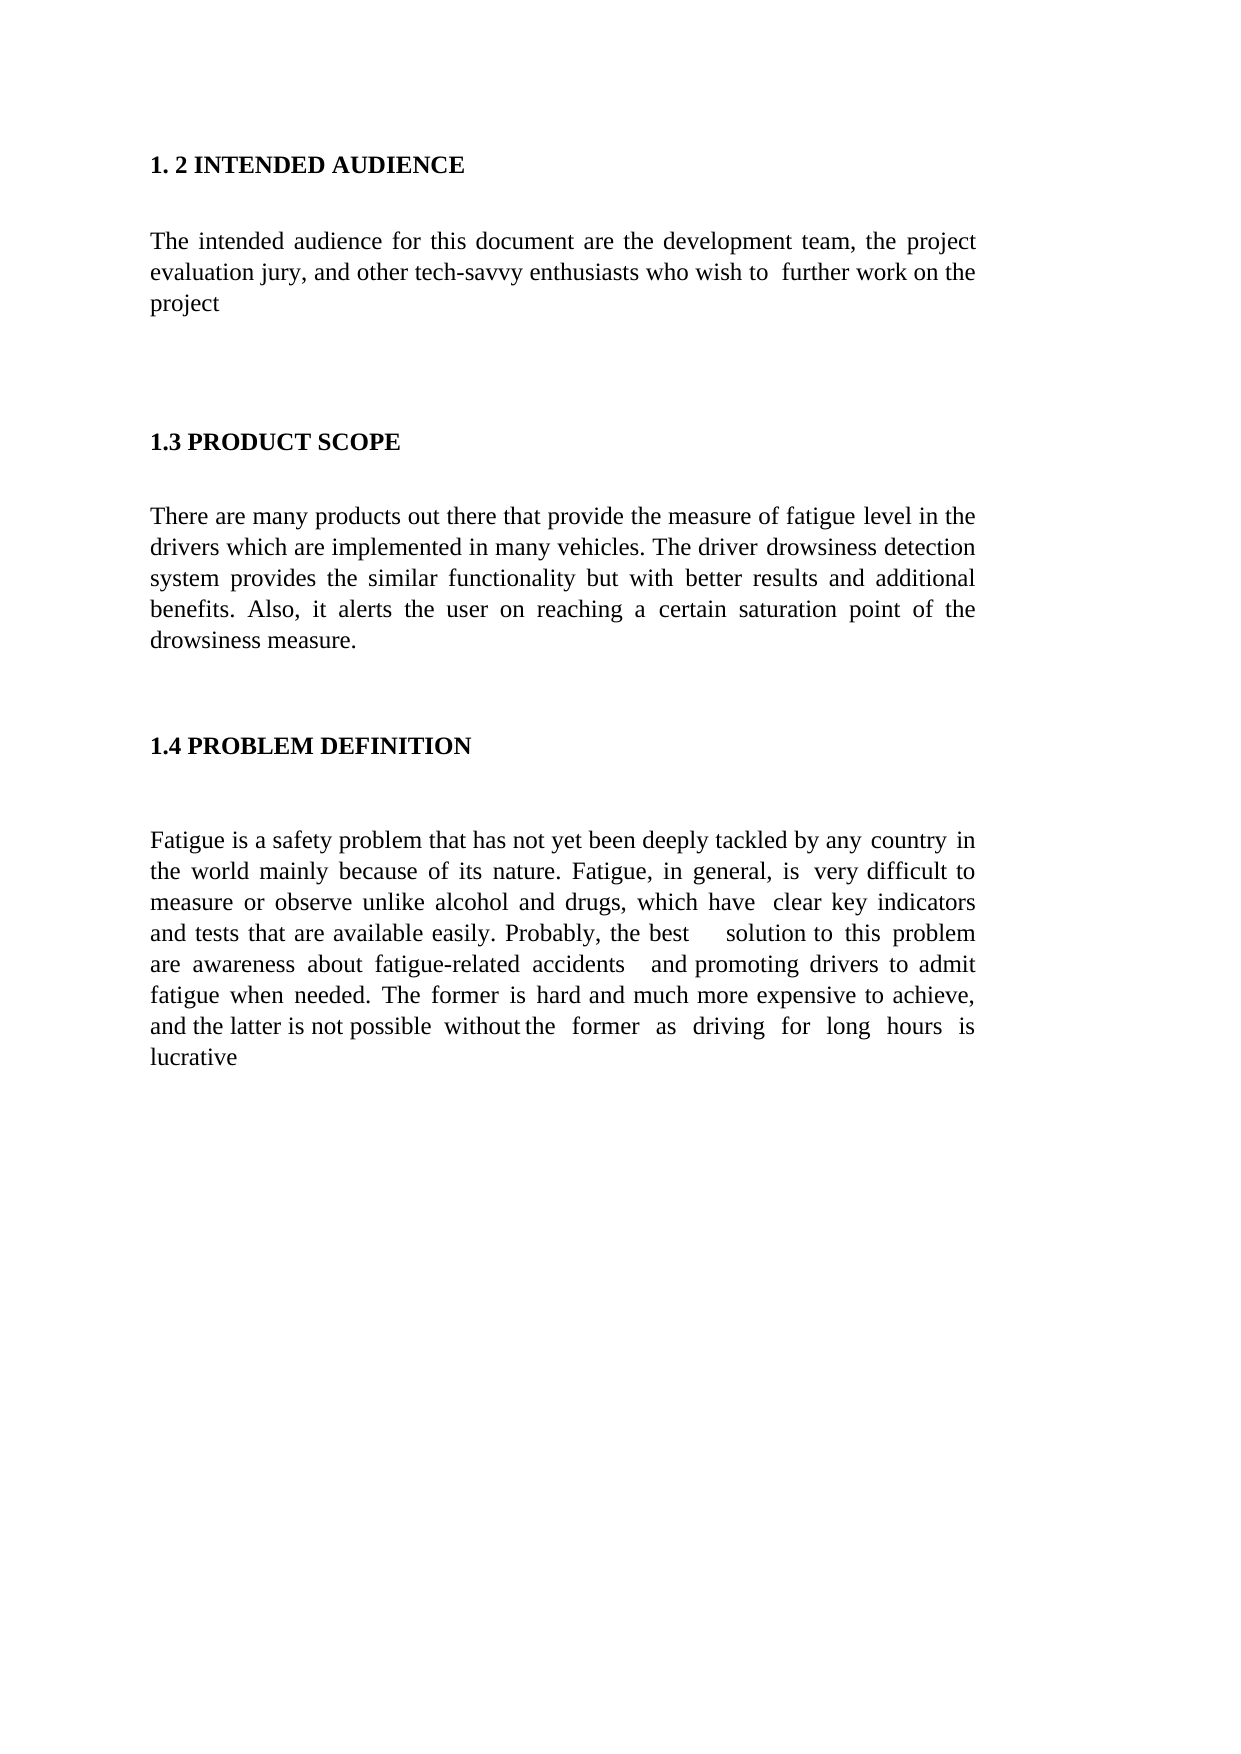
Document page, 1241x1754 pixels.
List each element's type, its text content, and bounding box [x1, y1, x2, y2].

text Fatigue is a safety problem that has not yet been deeply tackled by any country in the world mainly because of its nature. Fatigue, in general, is very difficult to measure or observe unlike alcohol and drugs, which have clear key indicators and tests that are available easily. Probably, the best solution to this problem are awareness about fatigue-related accidents and promoting drivers to admit fatigue when needed. The former is hard and much more expensive to achieve, and the latter is not possible without the former as driving for long hours is lucrative [150, 825, 976, 1071]
text There are many products out there that provide the measure of fatigue level in the drivers which are implemented in many vehicles. The driver drowsiness detection system provides the similar functionality but with better results and additional benefits. Also, it alerts the user on reaching a certain saturation point of the drowsiness measure. [150, 501, 976, 654]
text 1. 2 INTENDED AUDIENCE [150, 150, 1090, 179]
text The intended audience for this document are the development team, the project evaluation jury, and other tech-savvy enthusiasts who wish to further work on the project [150, 226, 976, 317]
subtitle 1.4 PROBLEM DEFINITION [150, 731, 1090, 760]
subtitle 1.3 PRODUCT SCOPE [150, 427, 1090, 456]
